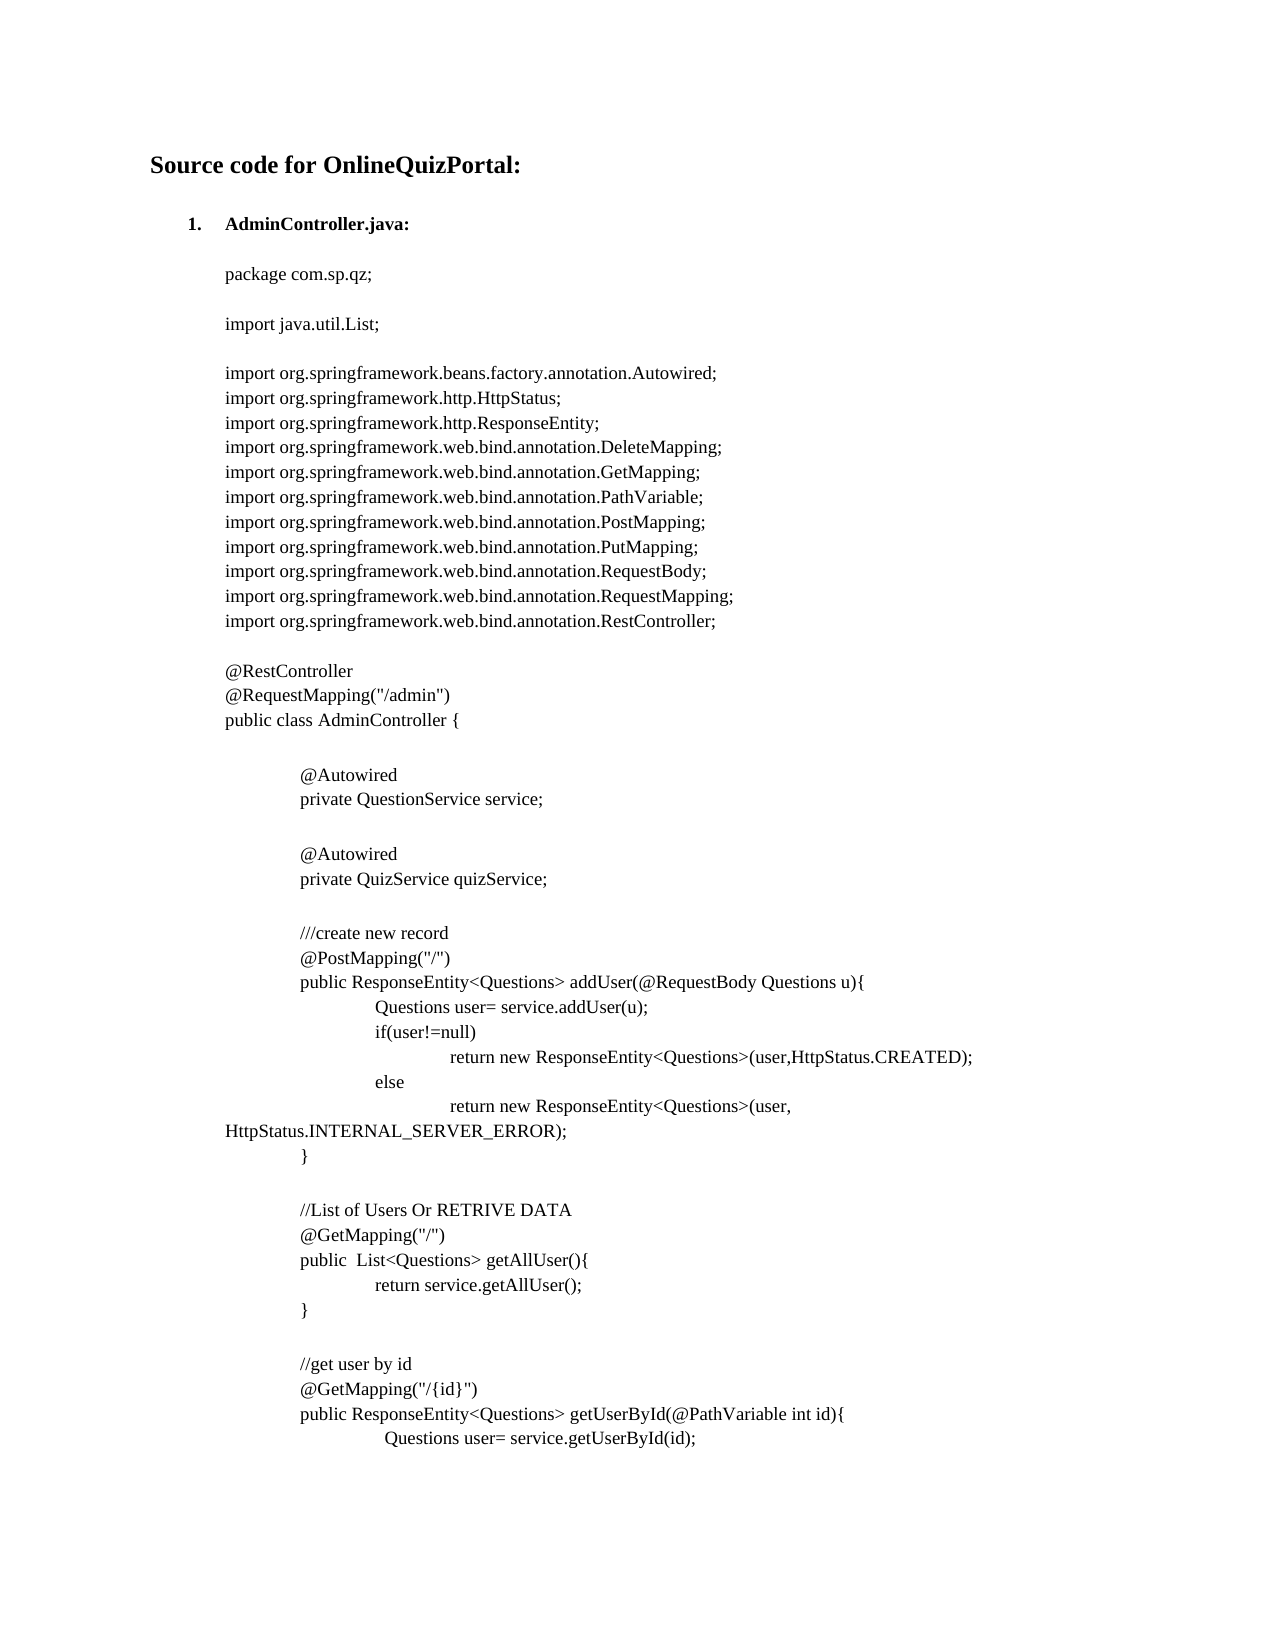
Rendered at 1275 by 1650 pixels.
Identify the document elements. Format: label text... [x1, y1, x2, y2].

text package com.sp.qz; [225, 263, 1125, 284]
text } [225, 1298, 1125, 1320]
text @Autowired [225, 843, 1125, 864]
text Source code for OnlineQuizPortal: [150, 150, 1125, 179]
text import org.springframework.web.bind.annotation.DeleteMapping; [225, 436, 1125, 458]
text import org.springframework.web.bind.annotation.PutMapping; [225, 536, 1125, 557]
text import org.springframework.web.bind.annotation.RestController; [225, 610, 1125, 631]
text @RestController [225, 659, 1125, 681]
text @PostMapping("/") [225, 947, 1125, 968]
text public class AdminController { [225, 709, 1125, 731]
text private QuizService quizService; [225, 867, 1125, 889]
text public ResponseEntity<Questions> addUser(@RequestBody Questions u){ [225, 971, 1125, 993]
text import org.springframework.web.bind.annotation.PostMapping; [225, 511, 1125, 532]
list AdminController.java: [187, 213, 1125, 235]
text private QuestionService service; [225, 788, 1125, 810]
text else [225, 1071, 1125, 1092]
text import org.springframework.beans.factory.annotation.Autowired; [225, 362, 1125, 383]
text @Autowired [225, 763, 1125, 785]
text //List of Users Or RETRIVE DATA [225, 1199, 1125, 1221]
text Questions user= service.addUser(u); [225, 996, 1125, 1018]
text return new ResponseEntity<Questions>(user, HttpStatus.INTERNAL_SERVER_ERROR); [225, 1095, 1125, 1142]
text @RequestMapping("/admin") [225, 684, 1125, 706]
text ///create new record [225, 922, 1125, 943]
text import org.springframework.web.bind.annotation.PathVariable; [225, 486, 1125, 507]
text Questions user= service.getUserById(id); [225, 1427, 1125, 1449]
text @GetMapping("/{id}") [225, 1378, 1125, 1399]
text import java.util.List; [225, 312, 1125, 334]
text public List<Questions> getAllUser(){ [225, 1249, 1125, 1270]
text import org.springframework.http.ResponseEntity; [225, 412, 1125, 433]
text @GetMapping("/") [225, 1224, 1125, 1246]
text import org.springframework.http.HttpStatus; [225, 387, 1125, 408]
text public ResponseEntity<Questions> getUserById(@PathVariable int id){ [225, 1402, 1125, 1424]
text return new ResponseEntity<Questions>(user,HttpStatus.CREATED); [225, 1046, 1125, 1067]
text import org.springframework.web.bind.annotation.GetMapping; [225, 461, 1125, 483]
text return service.getAllUser(); [225, 1274, 1125, 1295]
text import org.springframework.web.bind.annotation.RequestBody; [225, 560, 1125, 582]
text } [225, 1145, 1125, 1166]
text //get user by id [225, 1353, 1125, 1374]
text import org.springframework.web.bind.annotation.RequestMapping; [225, 585, 1125, 607]
text if(user!=null) [225, 1021, 1125, 1042]
